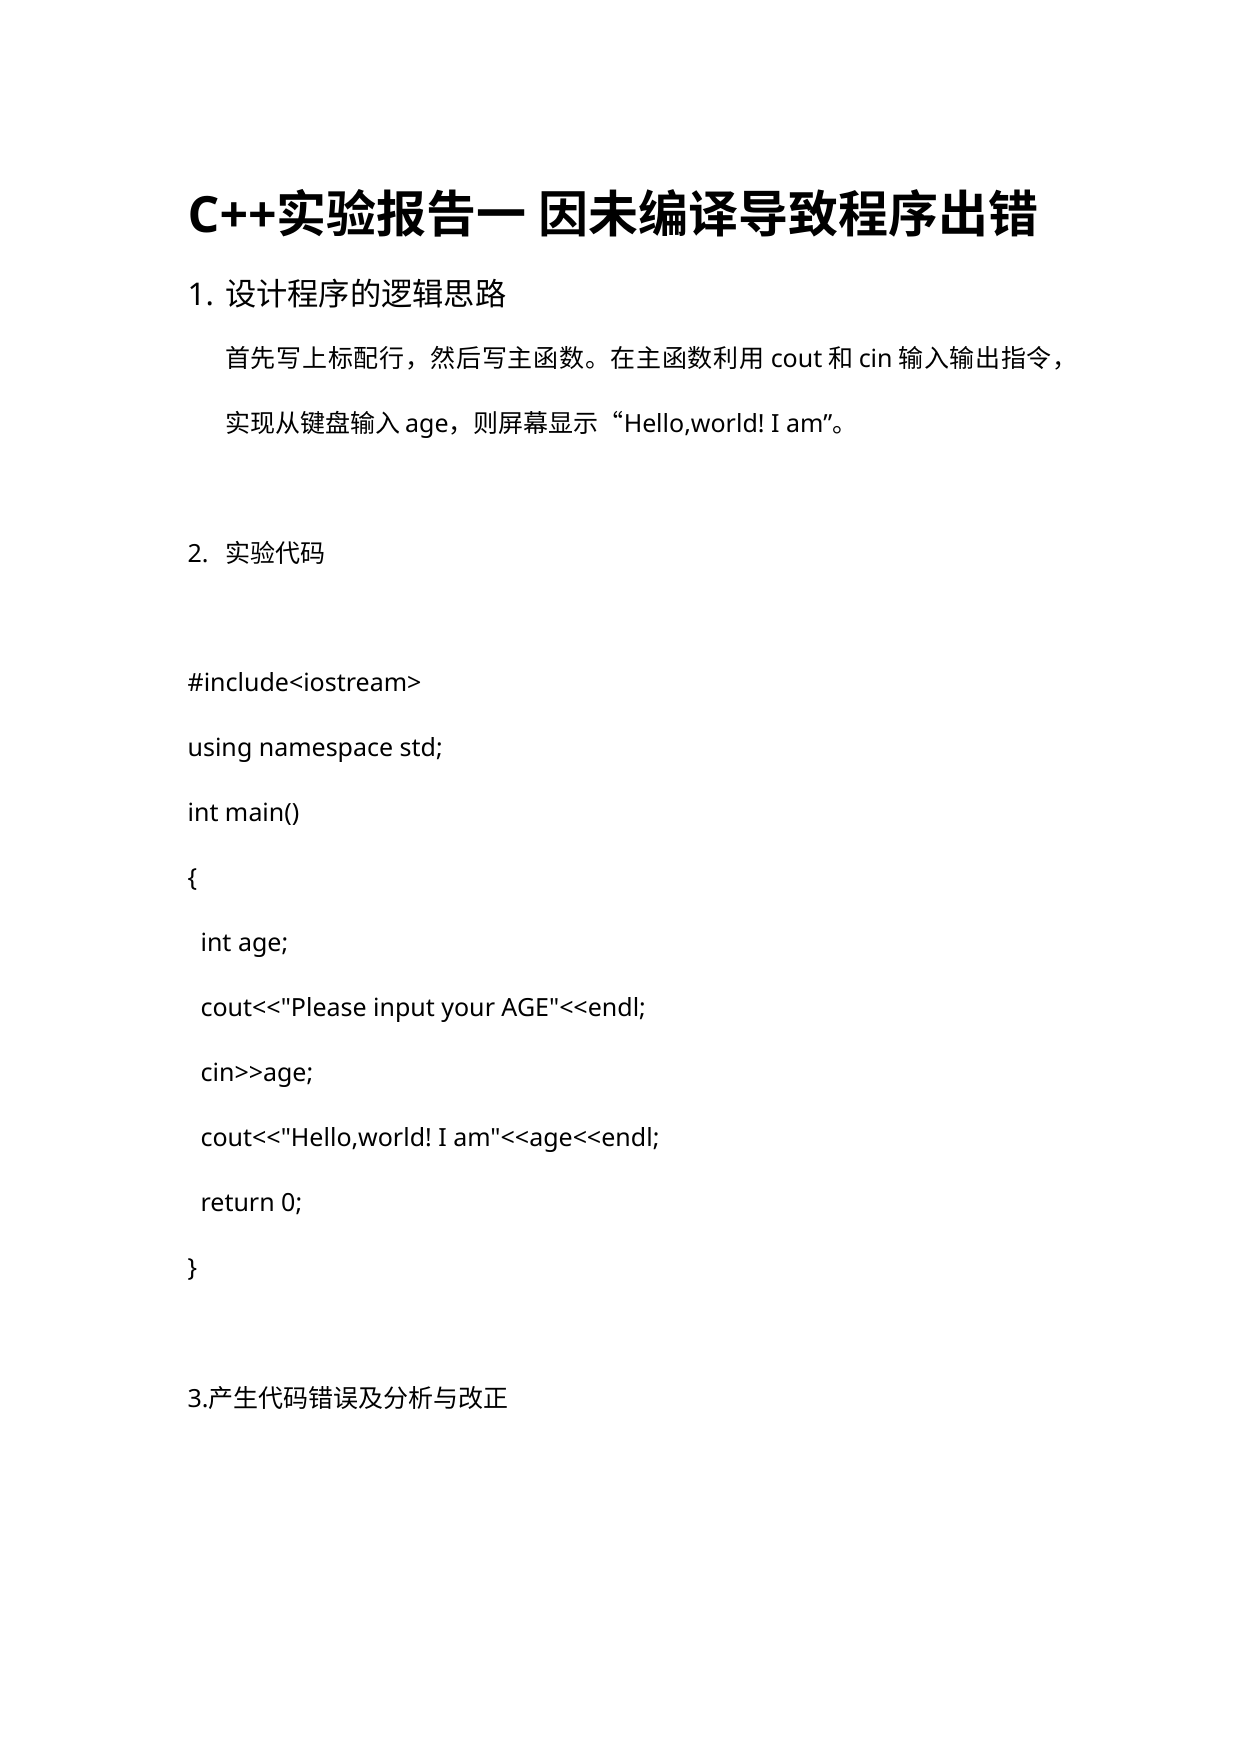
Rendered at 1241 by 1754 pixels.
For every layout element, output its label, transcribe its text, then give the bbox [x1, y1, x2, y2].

text using namespace std; [187, 714, 1053, 779]
text 3.产生代码错误及分析与改正 [187, 1364, 1053, 1429]
text } [187, 1234, 1053, 1299]
text cout<<"Please input your AGE"<<endl; [187, 974, 1053, 1039]
text int main() [187, 779, 1053, 844]
text int age; [187, 909, 1053, 974]
text #include<iostream> [187, 649, 1053, 714]
text return 0; [187, 1169, 1053, 1234]
text cin>>age; [187, 1039, 1053, 1104]
text C++实验报告一 因未编译导致程序出错 [187, 162, 1053, 259]
list 设计程序的逻辑思路 [187, 259, 1053, 324]
list 实验代码 [187, 519, 1053, 584]
text { [187, 844, 1053, 909]
list 首先写上标配行，然后写主函数。在主函数利用cout和cin输入输出指令，实现从键盘输入age，则屏幕显示“Hello,world! I am”。 [225, 324, 1053, 454]
text cout<<"Hello,world! I am"<<age<<endl; [187, 1104, 1053, 1169]
